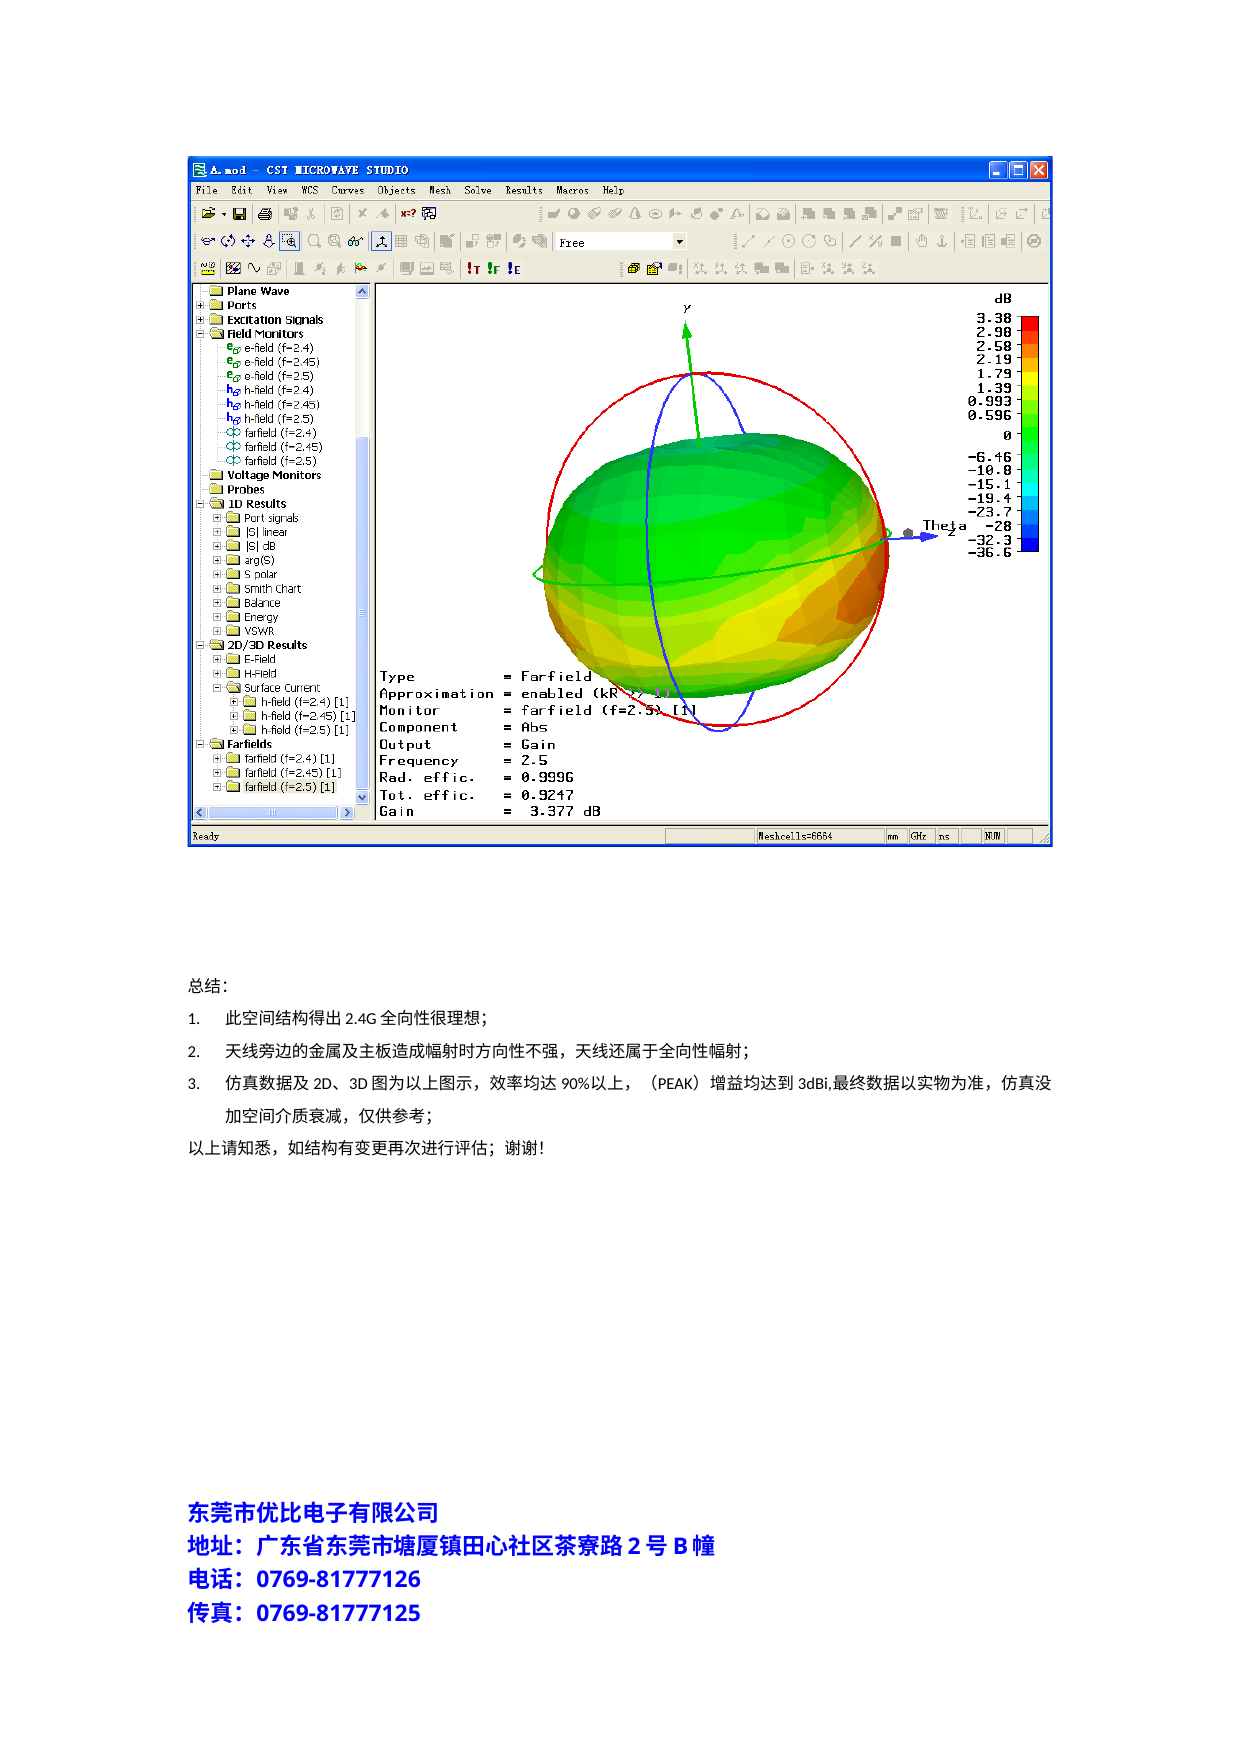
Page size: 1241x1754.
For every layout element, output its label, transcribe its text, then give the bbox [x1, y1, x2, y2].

text 以上请知悉，如结构有变更再次进行评估；谢谢！ [187, 1131, 1053, 1163]
list 天线旁边的金属及主板造成幅射时方向性不强，天线还属于全向性幅射； [187, 1033, 1053, 1066]
picture [187, 156, 1053, 847]
list 仿真数据及2D、3D图为以上图示，效率均达90%以上，（PEAK）增益均达到3dBi,最终数据以实物为准，仿真没加空间介质衰减，仅供参考； [187, 1066, 1053, 1131]
list 此空间结构得出2.4G全向性很理想； [187, 1001, 1053, 1033]
text 总结： [187, 968, 1053, 1001]
